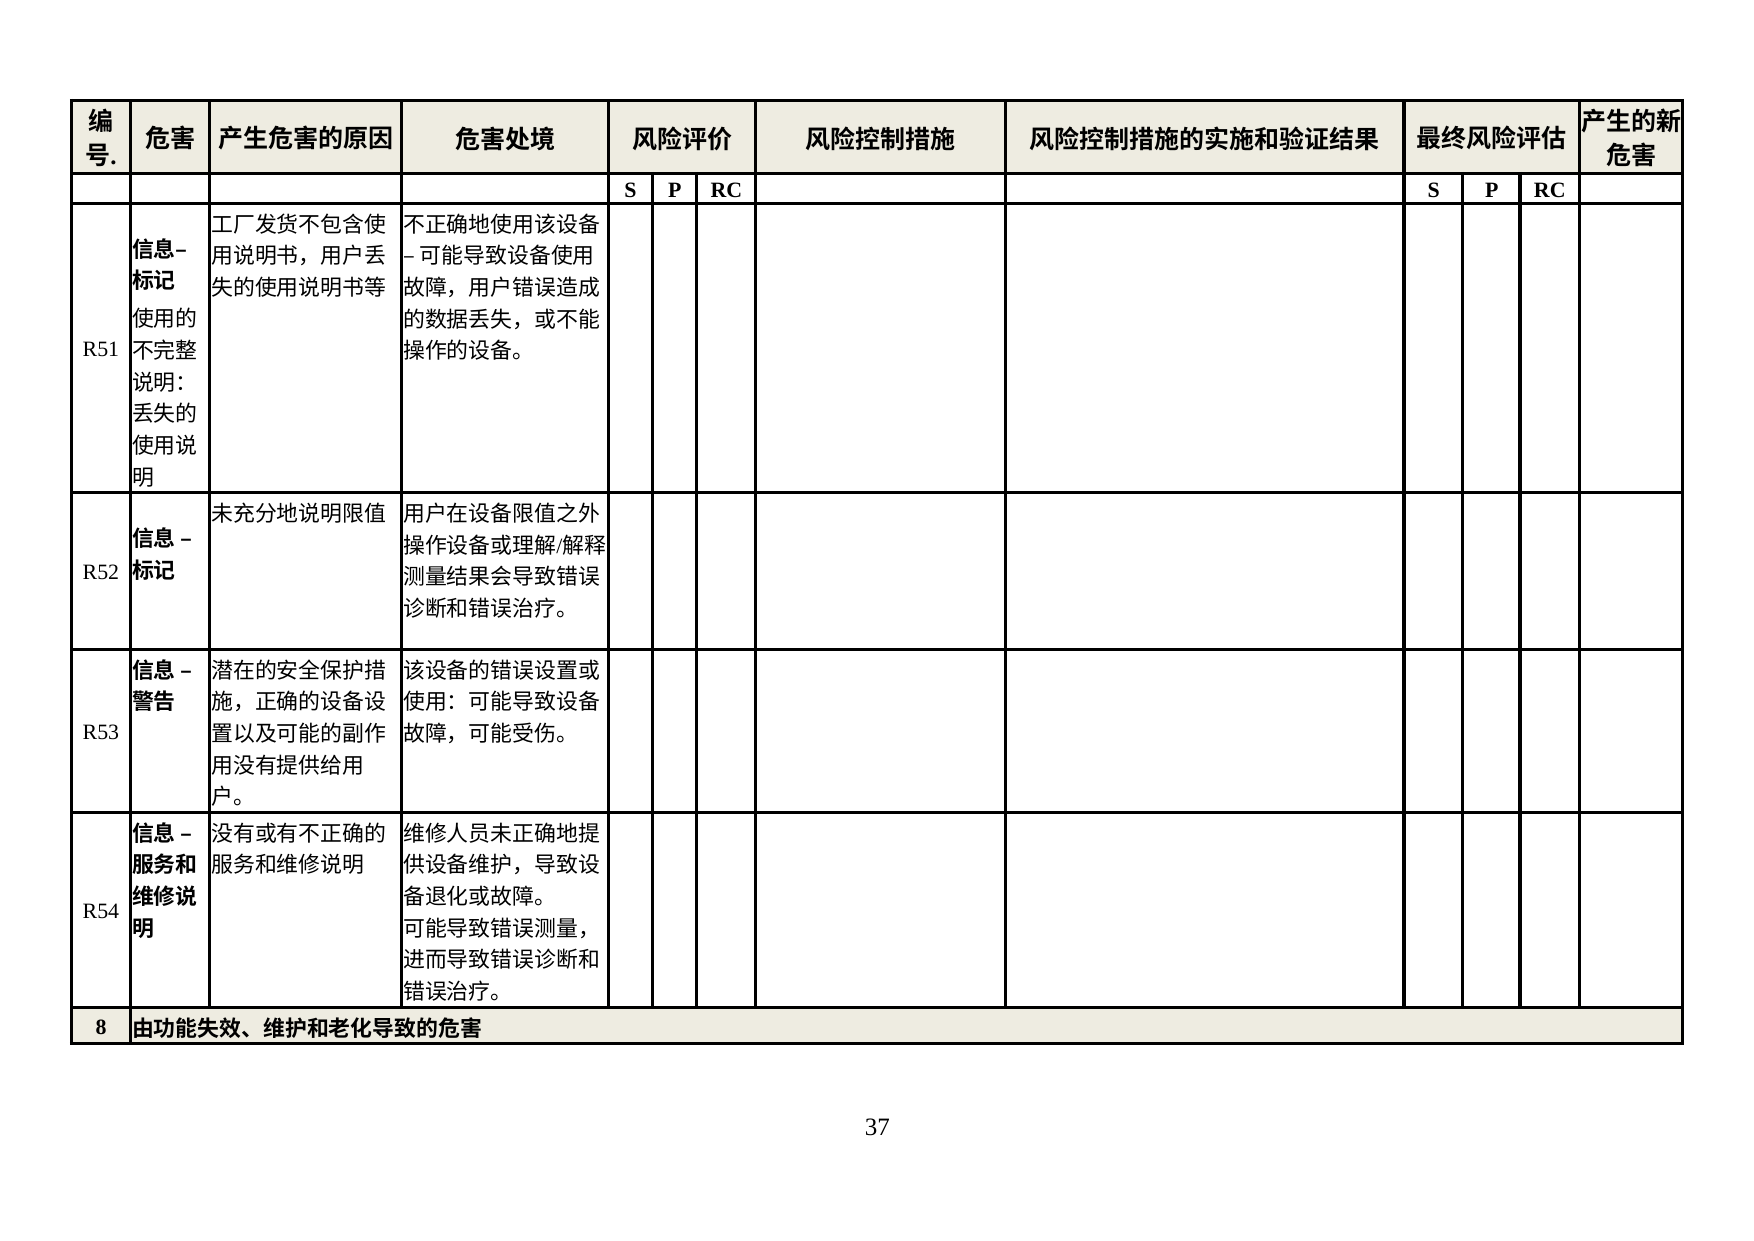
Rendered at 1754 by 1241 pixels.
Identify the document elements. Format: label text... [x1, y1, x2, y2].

table_header 编号. [73, 102, 129, 172]
table_cell [1581, 651, 1681, 811]
table_cell [1007, 494, 1402, 648]
table_cell R52 [73, 494, 129, 648]
table_header 危害处境 [403, 102, 607, 172]
table_cell [654, 205, 695, 491]
table_cell [1581, 494, 1681, 648]
table_cell [757, 651, 1004, 811]
table_cell [1581, 205, 1681, 491]
table_cell 未充分地说明限值 [211, 494, 400, 648]
table_cell [1522, 651, 1578, 811]
table_cell [1007, 175, 1402, 202]
table_header 产生危害的原因 [211, 102, 400, 172]
table_cell [1522, 205, 1578, 491]
table_cell [757, 175, 1004, 202]
table_cell [1522, 814, 1578, 1006]
table_cell 没有或有不正确的服务和维修说明 [211, 814, 400, 1006]
table_cell 8 [73, 1009, 129, 1042]
table_cell [757, 494, 1004, 648]
table_cell [1464, 205, 1518, 491]
table_header 危害 [132, 102, 208, 172]
table_cell [1581, 175, 1681, 202]
table_cell RC [1522, 175, 1578, 202]
table_cell [1007, 814, 1402, 1006]
table_cell [610, 494, 651, 648]
table_cell [1007, 205, 1402, 491]
table_cell 潜在的安全保护措施，正确的设备设置以及可能的副作用没有提供给用户。 [211, 651, 400, 811]
table_cell [73, 175, 129, 202]
table_cell R53 [73, 651, 129, 811]
table_cell [1464, 814, 1518, 1006]
table_cell 工厂发货不包含使用说明书，用户丢失的使用说明书等 [211, 205, 400, 491]
table_cell [1406, 494, 1461, 648]
table_cell [654, 814, 695, 1006]
table_cell 维修人员未正确地提供设备维护，导致设备退化或故障。 可能导致错误测量，进而导致错误诊断和错误治疗。 [403, 814, 607, 1006]
table_cell [1406, 651, 1461, 811]
table_cell [1522, 494, 1578, 648]
table_header 风险控制措施 [757, 102, 1004, 172]
table_header 最终风险评估 [1406, 102, 1578, 172]
table_cell [1406, 205, 1461, 491]
table_cell R54 [73, 814, 129, 1006]
table_cell 用户在设备限值之外操作设备或理解/解释测量结果会导致错误诊断和错误治疗。 [403, 494, 607, 648]
table_cell [1406, 814, 1461, 1006]
table_cell [1464, 651, 1518, 811]
table_cell [1464, 494, 1518, 648]
table_cell 信息 – 服务和维修说明 [132, 814, 208, 1006]
table_cell R51 [73, 205, 129, 491]
table_cell [698, 205, 754, 491]
table_cell [1581, 814, 1681, 1006]
table_cell [757, 814, 1004, 1006]
table_cell P [1464, 175, 1518, 202]
table_cell [610, 205, 651, 491]
table_cell 信息 – 警告 [132, 651, 208, 811]
table_cell S [610, 175, 651, 202]
table_cell RC [698, 175, 754, 202]
table_cell 信息– 标记 使用的不完整说明：丢失的使用说明 [132, 205, 208, 491]
table_header 产生的新危害 [1581, 102, 1681, 172]
table_cell [698, 494, 754, 648]
table_header 风险评价 [610, 102, 754, 172]
table_cell [211, 175, 400, 202]
table_cell [1007, 651, 1402, 811]
table_cell [610, 814, 651, 1006]
table_cell [403, 175, 607, 202]
table_header 风险控制措施的实施和验证结果 [1007, 102, 1402, 172]
table_cell S [1406, 175, 1461, 202]
table_cell [698, 651, 754, 811]
table_cell [654, 494, 695, 648]
table_cell 不正确地使用该设备– 可能导致设备使用故障，用户错误造成的数据丢失，或不能操作的设备。 [403, 205, 607, 491]
table_cell 信息 – 标记 [132, 494, 208, 648]
table_cell [610, 651, 651, 811]
table_cell [132, 175, 208, 202]
table_cell 该设备的错误设置或使用：可能导致设备故障，可能受伤。 [403, 651, 607, 811]
table_cell [757, 205, 1004, 491]
table_cell P [654, 175, 695, 202]
table_cell [698, 814, 754, 1006]
table_cell [654, 651, 695, 811]
table_cell 由功能失效、维护和老化导致的危害 [132, 1009, 1681, 1042]
